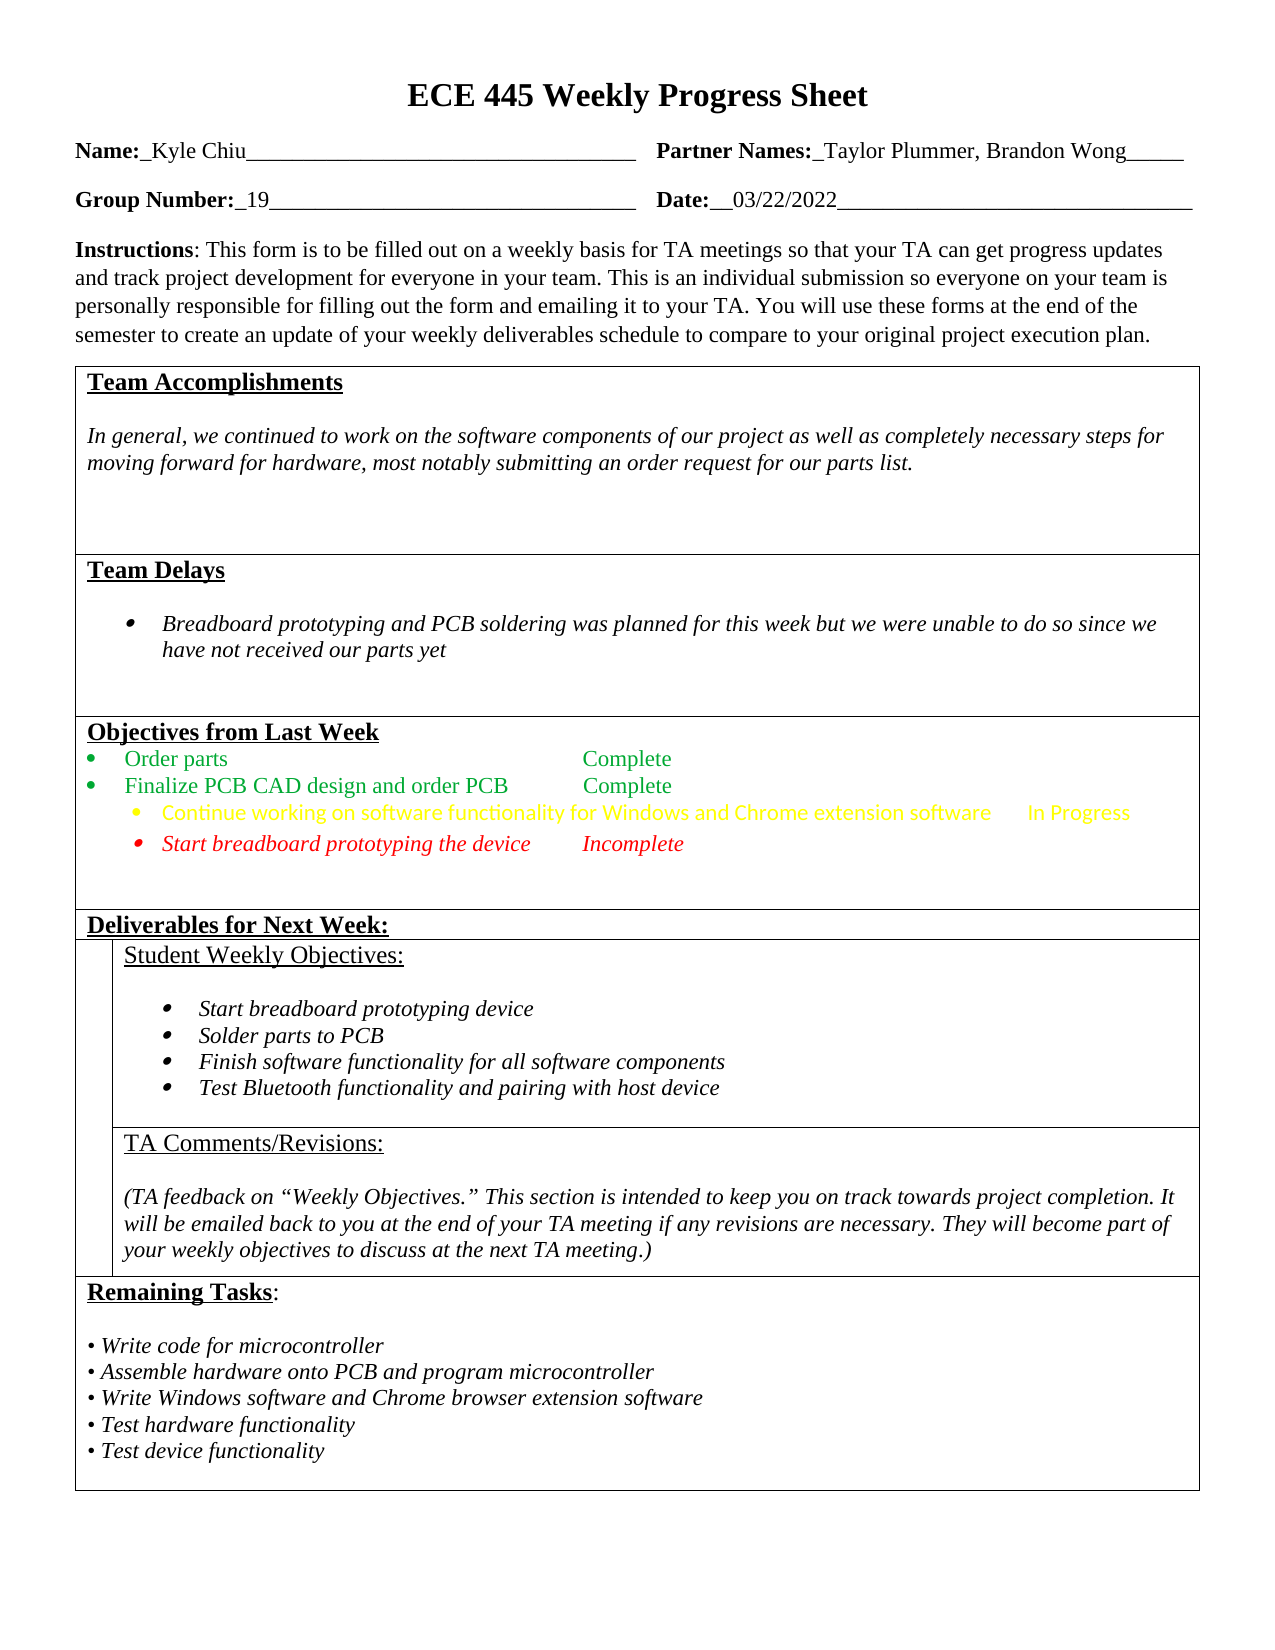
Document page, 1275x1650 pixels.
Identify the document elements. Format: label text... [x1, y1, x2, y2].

text Instructions: This form is to be filled out on a weekly basis for TA meetings so that your TA can get progress updates and track project development for everyone in your team. This is an individual submission so everyone on your team is personally responsible for filling out the form and emailing it to your TA. You will use these forms at the end of the semester to create an update of your weekly deliverables schedule to compare to your original project execution plan. [75, 236, 1200, 347]
text ECE 445 Weekly Progress Sheet [75, 75, 1200, 113]
text Name:_Kyle Chiu__________________________________ Partner Names:_Taylor Plummer, Brandon Wong_____ [75, 137, 1200, 163]
table_header Team Accomplishments In general, we continued to work on the software components of our project as well as completely necessary steps for moving forward for hardware, most notably submitting an order request for our parts list. [76, 367, 1199, 554]
table_cell Deliverables for Next Week: [76, 910, 1199, 939]
table_cell Team Delays Breadboard prototyping and PCB soldering was planned for this week but we were unable to do so since we have not received our parts yet [76, 555, 1199, 716]
table_cell Student Weekly Objectives: Start breadboard prototyping device Solder parts to PCB Finish software functionality for all software components Test Bluetooth functionality and pairing with host device [113, 940, 1199, 1127]
table_cell Remaining Tasks: • Write code for microcontroller • Assemble hardware onto PCB and program microcontroller • Write Windows software and Chrome browser extension software • Test hardware functionality • Test device functionality [76, 1277, 1199, 1490]
text Group Number:_19________________________________ Date:__03/22/2022_______________________________ [75, 186, 1200, 213]
table_cell Objectives from Last Week Order parts Complete Finalize PCB CAD design and order PCB Complete Continue working on software functionality for Windows and Chrome extension software In Progress Start breadboard prototyping the device Incomplete [76, 717, 1199, 909]
table_cell TA Comments/Revisions: (TA feedback on “Weekly Objectives.” This section is intended to keep you on track towards project completion. It will be emailed back to you at the end of your TA meeting if any revisions are necessary. They will become part of your weekly objectives to discuss at the next TA meeting.) [113, 1128, 1199, 1276]
table_cell [76, 940, 112, 1276]
